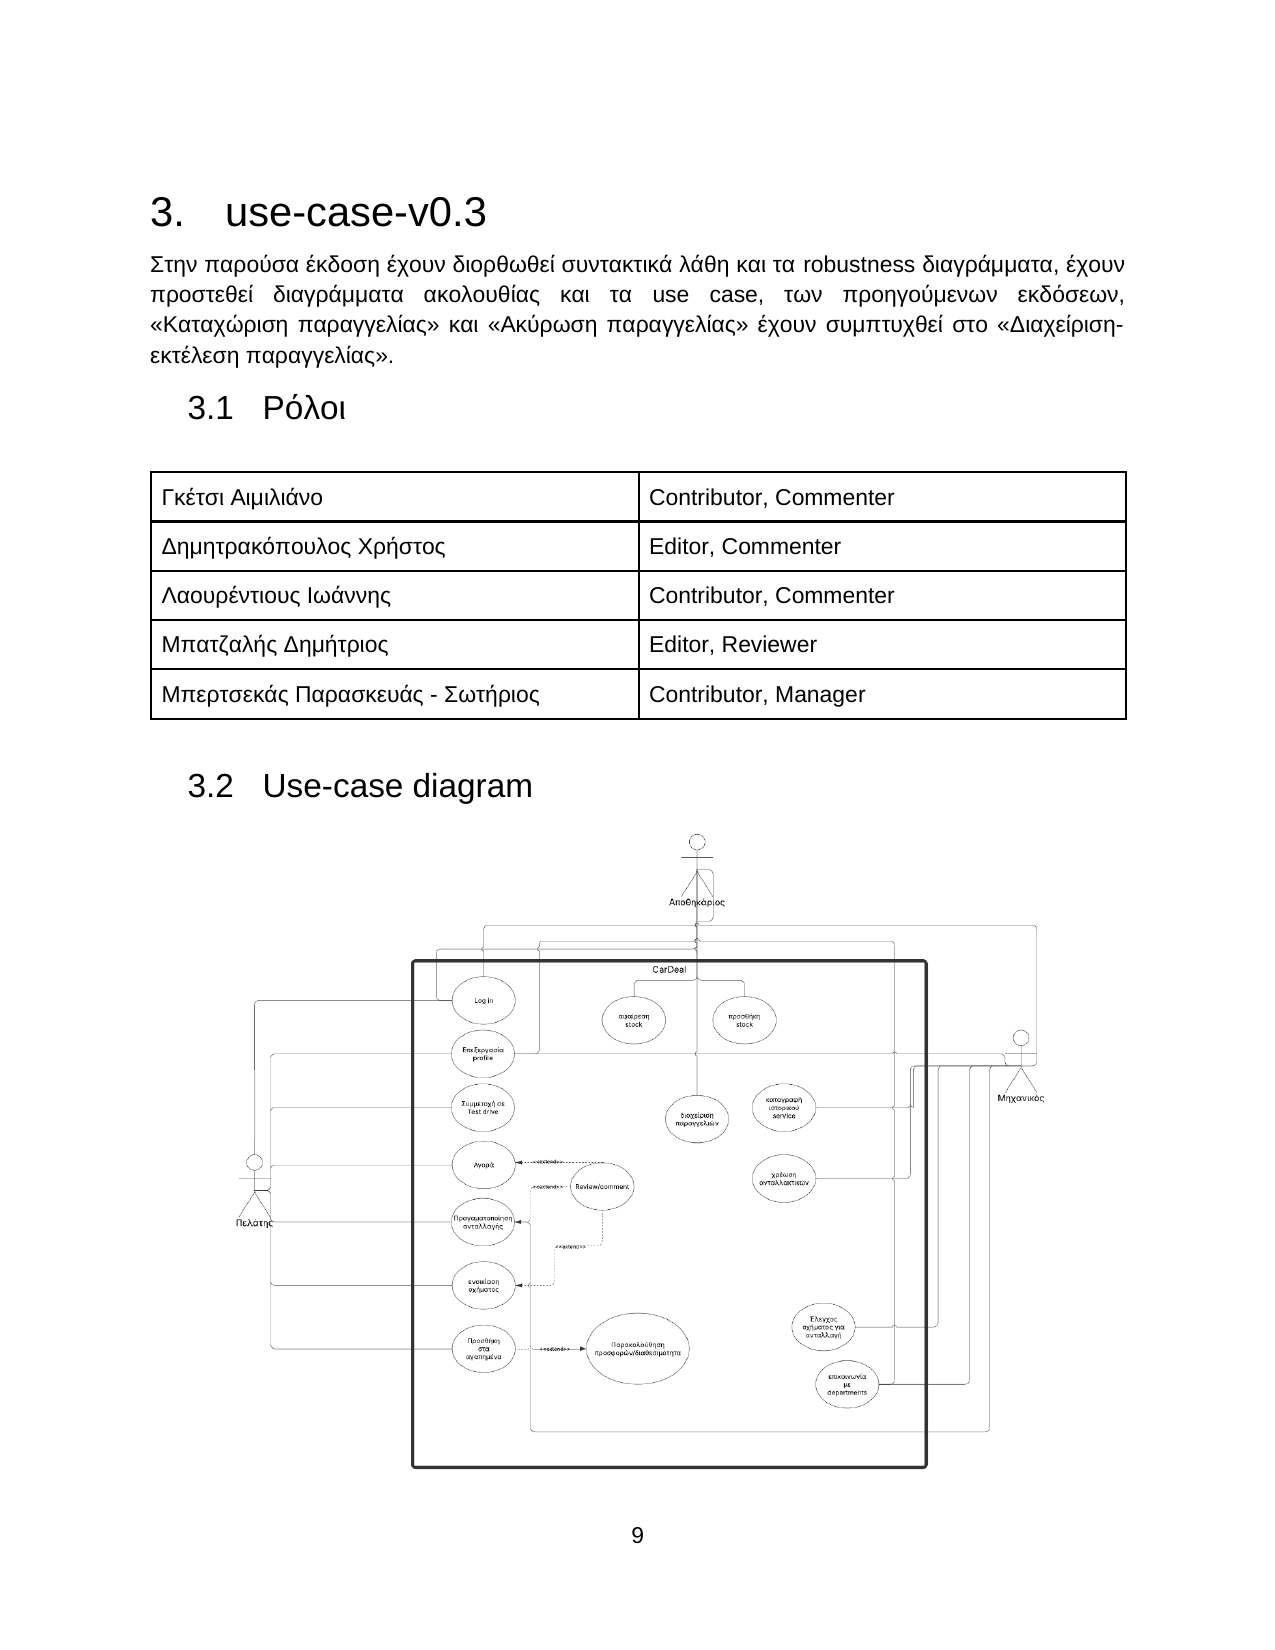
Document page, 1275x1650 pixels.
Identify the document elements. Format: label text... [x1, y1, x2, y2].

text Στην παρούσα έκδοση έχουν διορθωθεί συντακτικά λάθη και τα robustness διαγράμματα, έχουν προστεθεί διαγράμματα ακολουθίας και τα use case, των προηγούμενων εκδόσεων, «Καταχώριση παραγγελίας» και «Ακύρωση παραγγελίας» έχουν συμπτυχθεί στο «Διαχείριση-εκτέλεση παραγγελίας». [150, 251, 1125, 368]
subtitle Ρόλοι [187, 388, 1125, 427]
table_cell Contributor, Manager [640, 670, 1125, 717]
table_cell Editor, Commenter [640, 523, 1125, 570]
subtitle use-case-v0.3 [150, 187, 1125, 235]
table_cell Λαουρέντιους Ιωάννης [152, 572, 638, 619]
table_header Contributor, Commenter [640, 473, 1125, 520]
table_header Γκέτσι Αιμιλιάνο [152, 473, 638, 520]
table_cell Μπερτσεκάς Παρασκευάς - Σωτήριος [152, 670, 638, 717]
table_cell Δημητρακόπουλος Χρήστος [152, 523, 638, 570]
table_cell Μπατζαλής Δημήτριος [152, 621, 638, 668]
table_cell Editor, Reviewer [640, 621, 1125, 668]
subtitle Use-case diagram [187, 766, 1125, 805]
table_cell Contributor, Commenter [640, 572, 1125, 619]
picture [191, 818, 1084, 1483]
